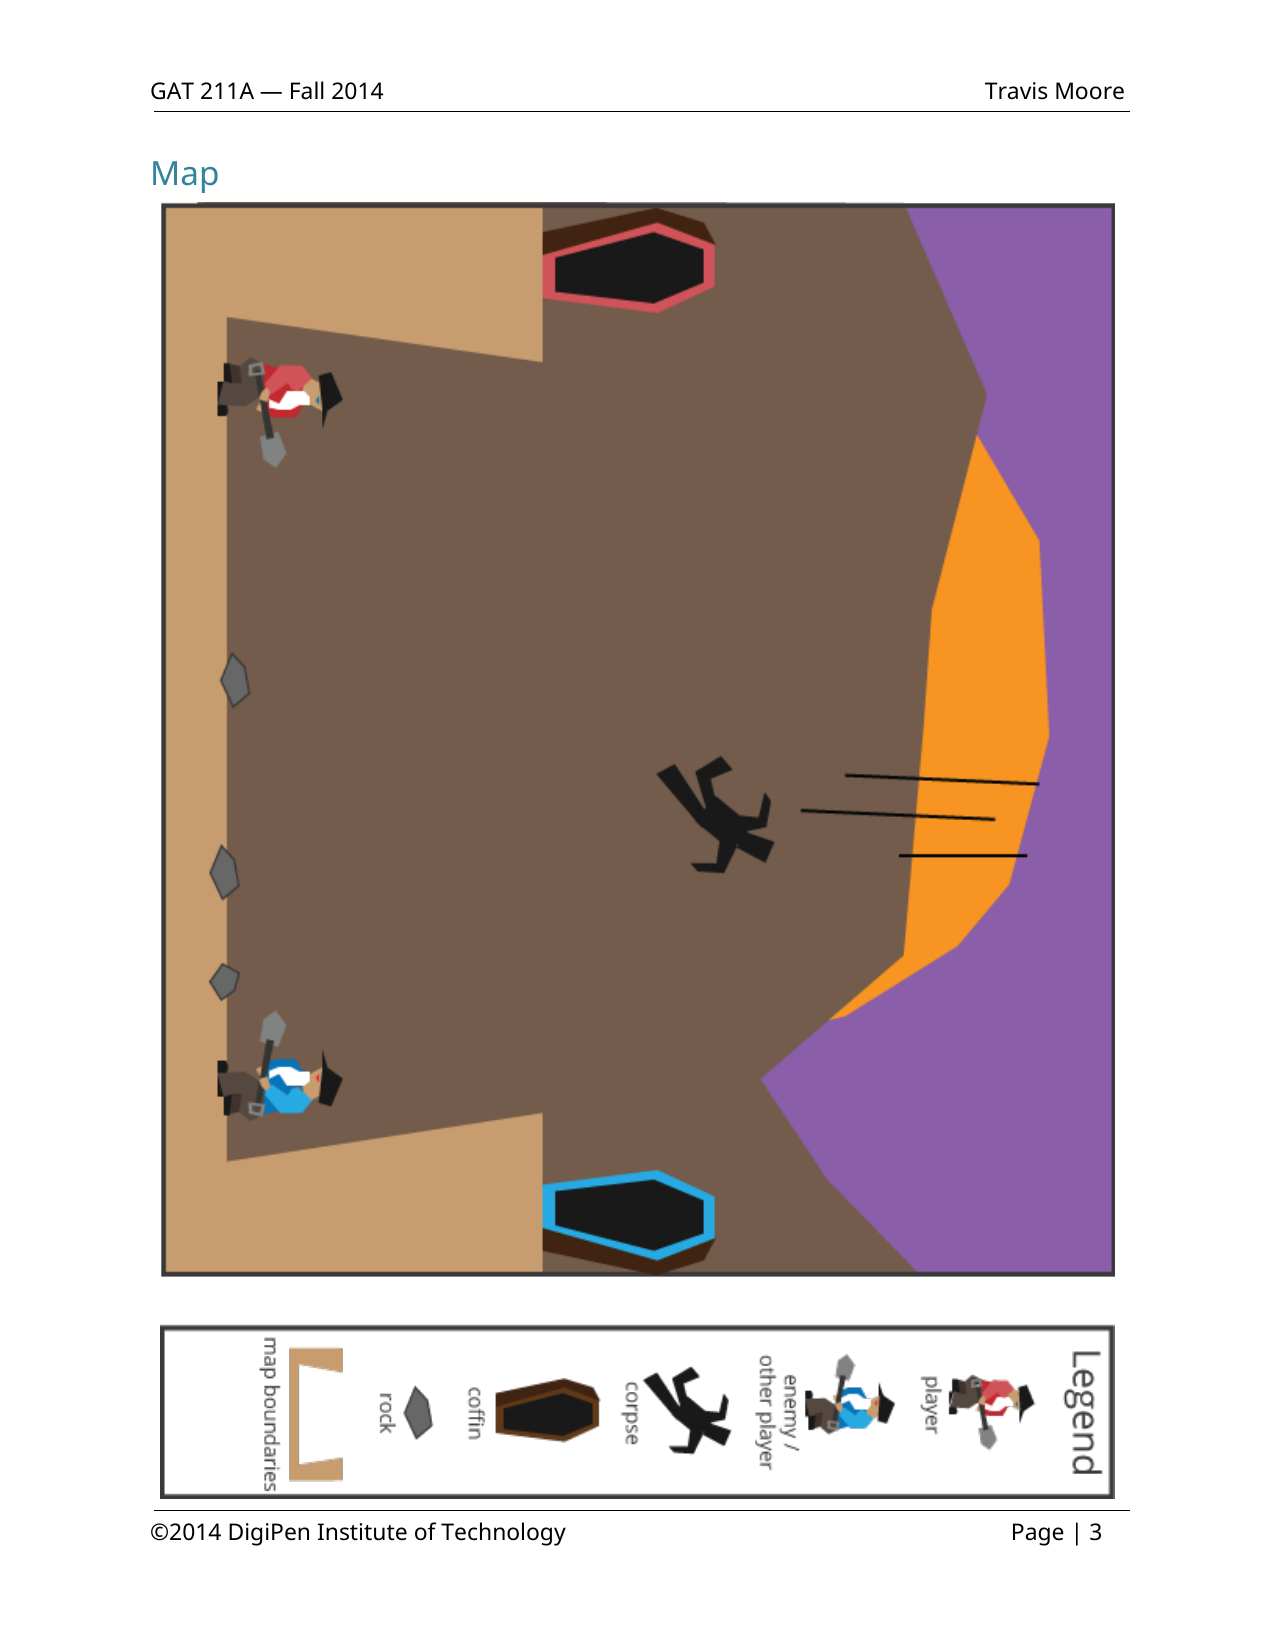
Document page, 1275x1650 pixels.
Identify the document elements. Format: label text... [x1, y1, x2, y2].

picture [160, 202, 1115, 1499]
text Map [150, 150, 1125, 195]
